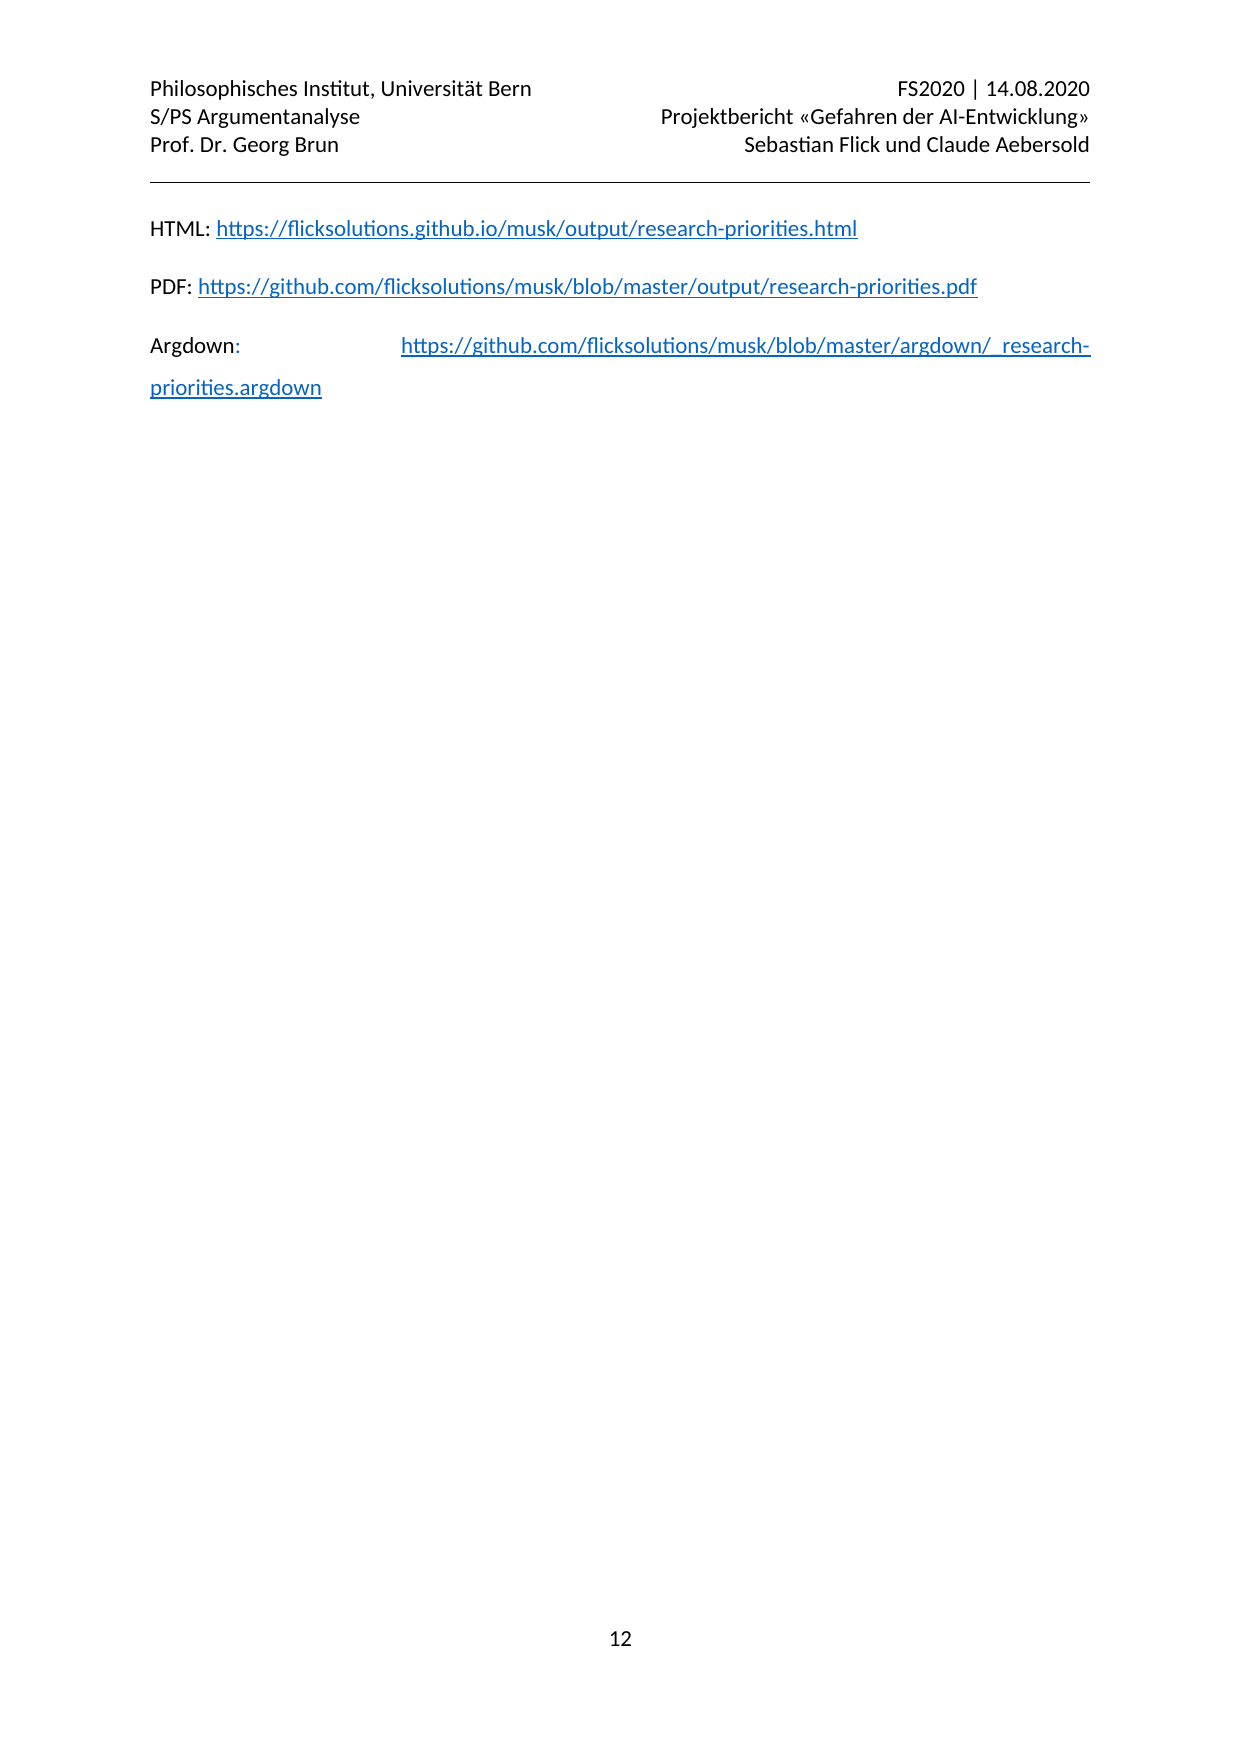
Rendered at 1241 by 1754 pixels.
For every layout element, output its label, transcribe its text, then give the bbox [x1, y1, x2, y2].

text PDF: https://github.com/flicksolutions/musk/blob/master/output/research-priorities.pdf [150, 272, 1090, 301]
text Argdown: https://github.com/flicksolutions/musk/blob/master/argdown/_research-priorities.argdown [150, 331, 1090, 401]
text HTML: https://flicksolutions.github.io/musk/output/research-priorities.html [150, 214, 1090, 242]
